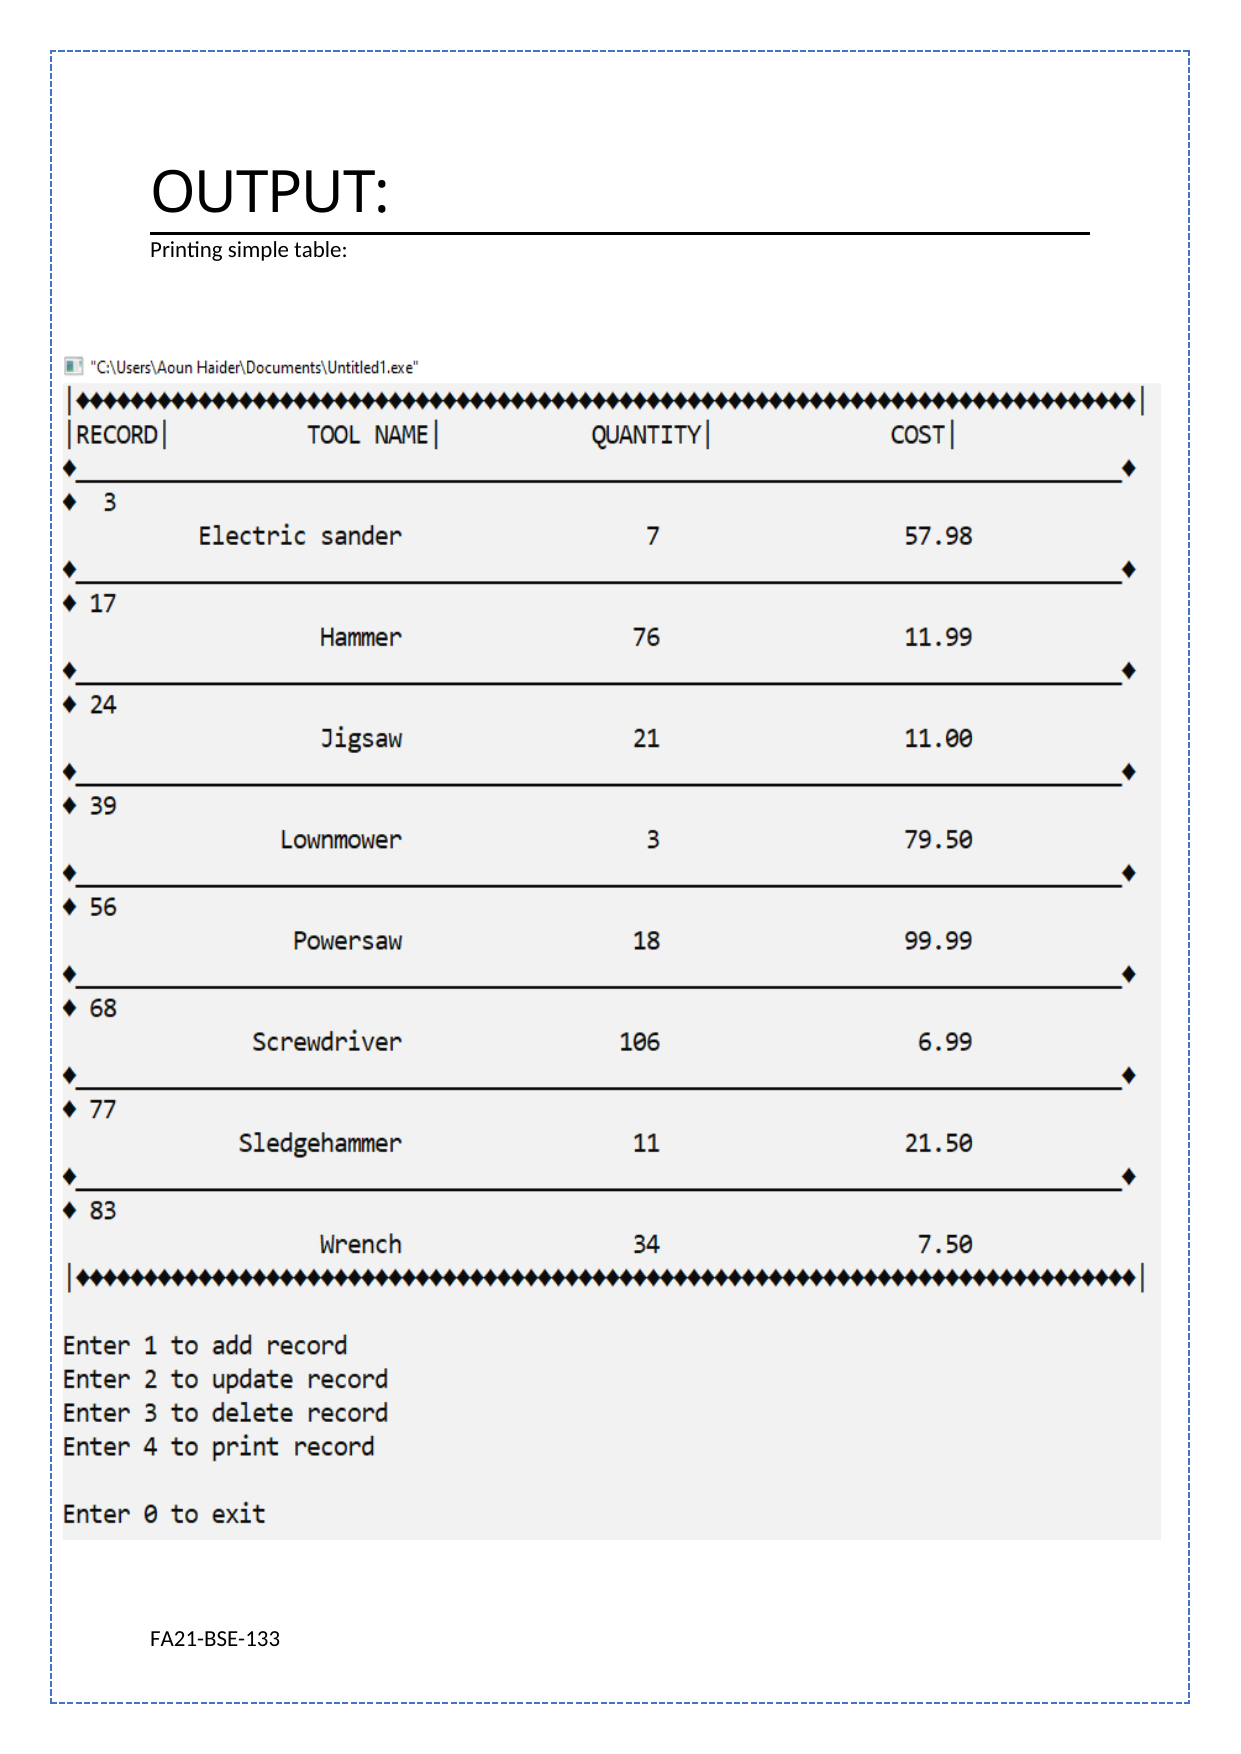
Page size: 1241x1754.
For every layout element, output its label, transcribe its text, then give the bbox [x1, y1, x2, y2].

title OUTPUT: [150, 150, 1090, 232]
text Printing simple table: [150, 235, 1090, 263]
